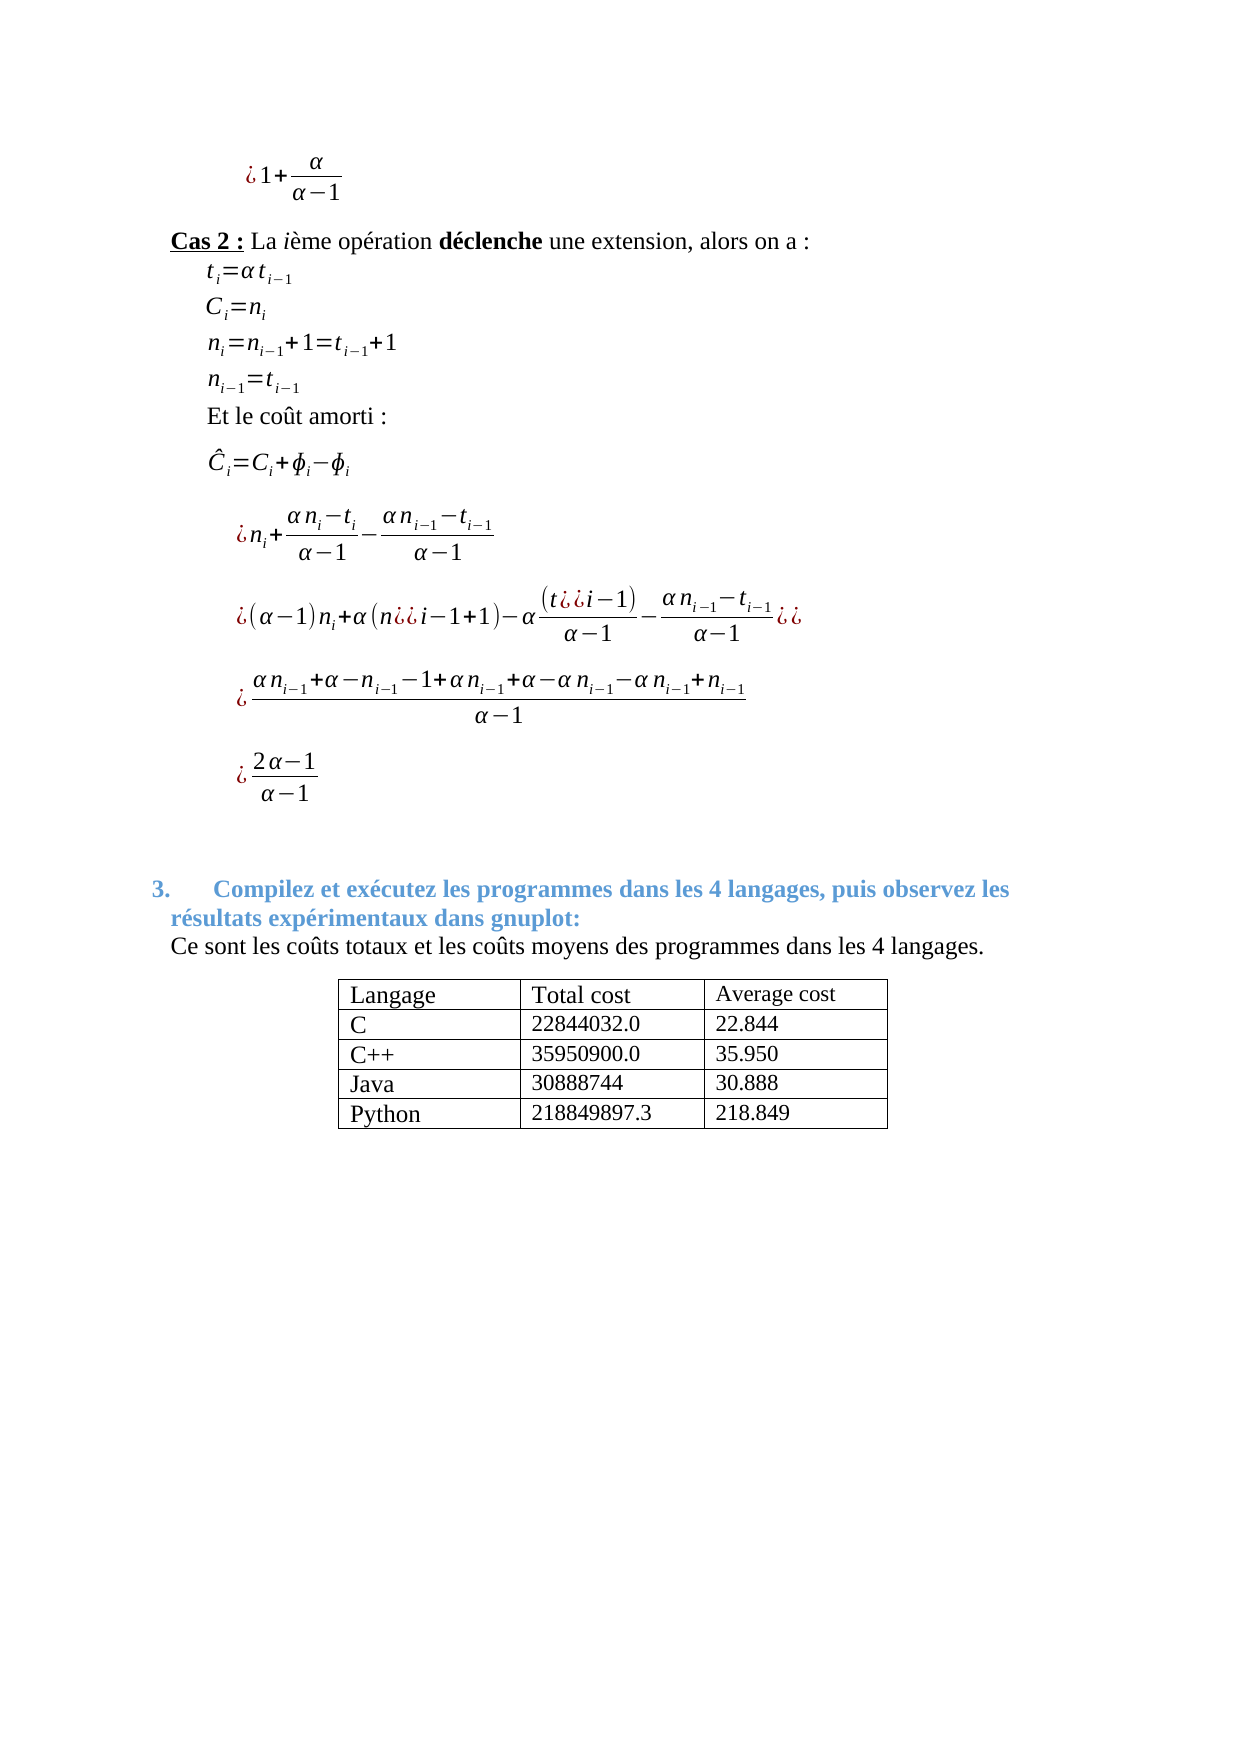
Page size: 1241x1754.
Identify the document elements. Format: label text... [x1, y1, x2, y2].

list Et le coût amorti : [170, 401, 1093, 430]
table_cell 22.844 [705, 1010, 887, 1039]
table_cell 30.888 [705, 1070, 887, 1098]
table_cell 22844032.0 [521, 1010, 704, 1039]
table_header Langage [339, 980, 520, 1009]
table_header Total cost [521, 980, 704, 1009]
table_cell C [339, 1010, 520, 1039]
table_cell 30888744 [521, 1070, 704, 1098]
table_cell C++ [339, 1040, 520, 1068]
table_cell 218849897.3 [521, 1099, 704, 1128]
table_cell 35.950 [705, 1040, 887, 1068]
table_cell 218.849 [705, 1099, 887, 1128]
table_cell 35950900.0 [521, 1040, 704, 1068]
subtitle Cas 2 : La ième opération déclenche une extension, alors on a : [133, 226, 1093, 254]
table_header Average cost [705, 980, 887, 1009]
text Ce sont les coûts totaux et les coûts moyens des programmes dans les 4 langages. [133, 931, 1093, 960]
table_cell Java [339, 1070, 520, 1098]
list Compilez et exécutez les programmes dans les 4 langages, puis observez les résultats expérimentaux dans gnuplot: [152, 874, 1093, 931]
table_cell Python [339, 1099, 520, 1128]
